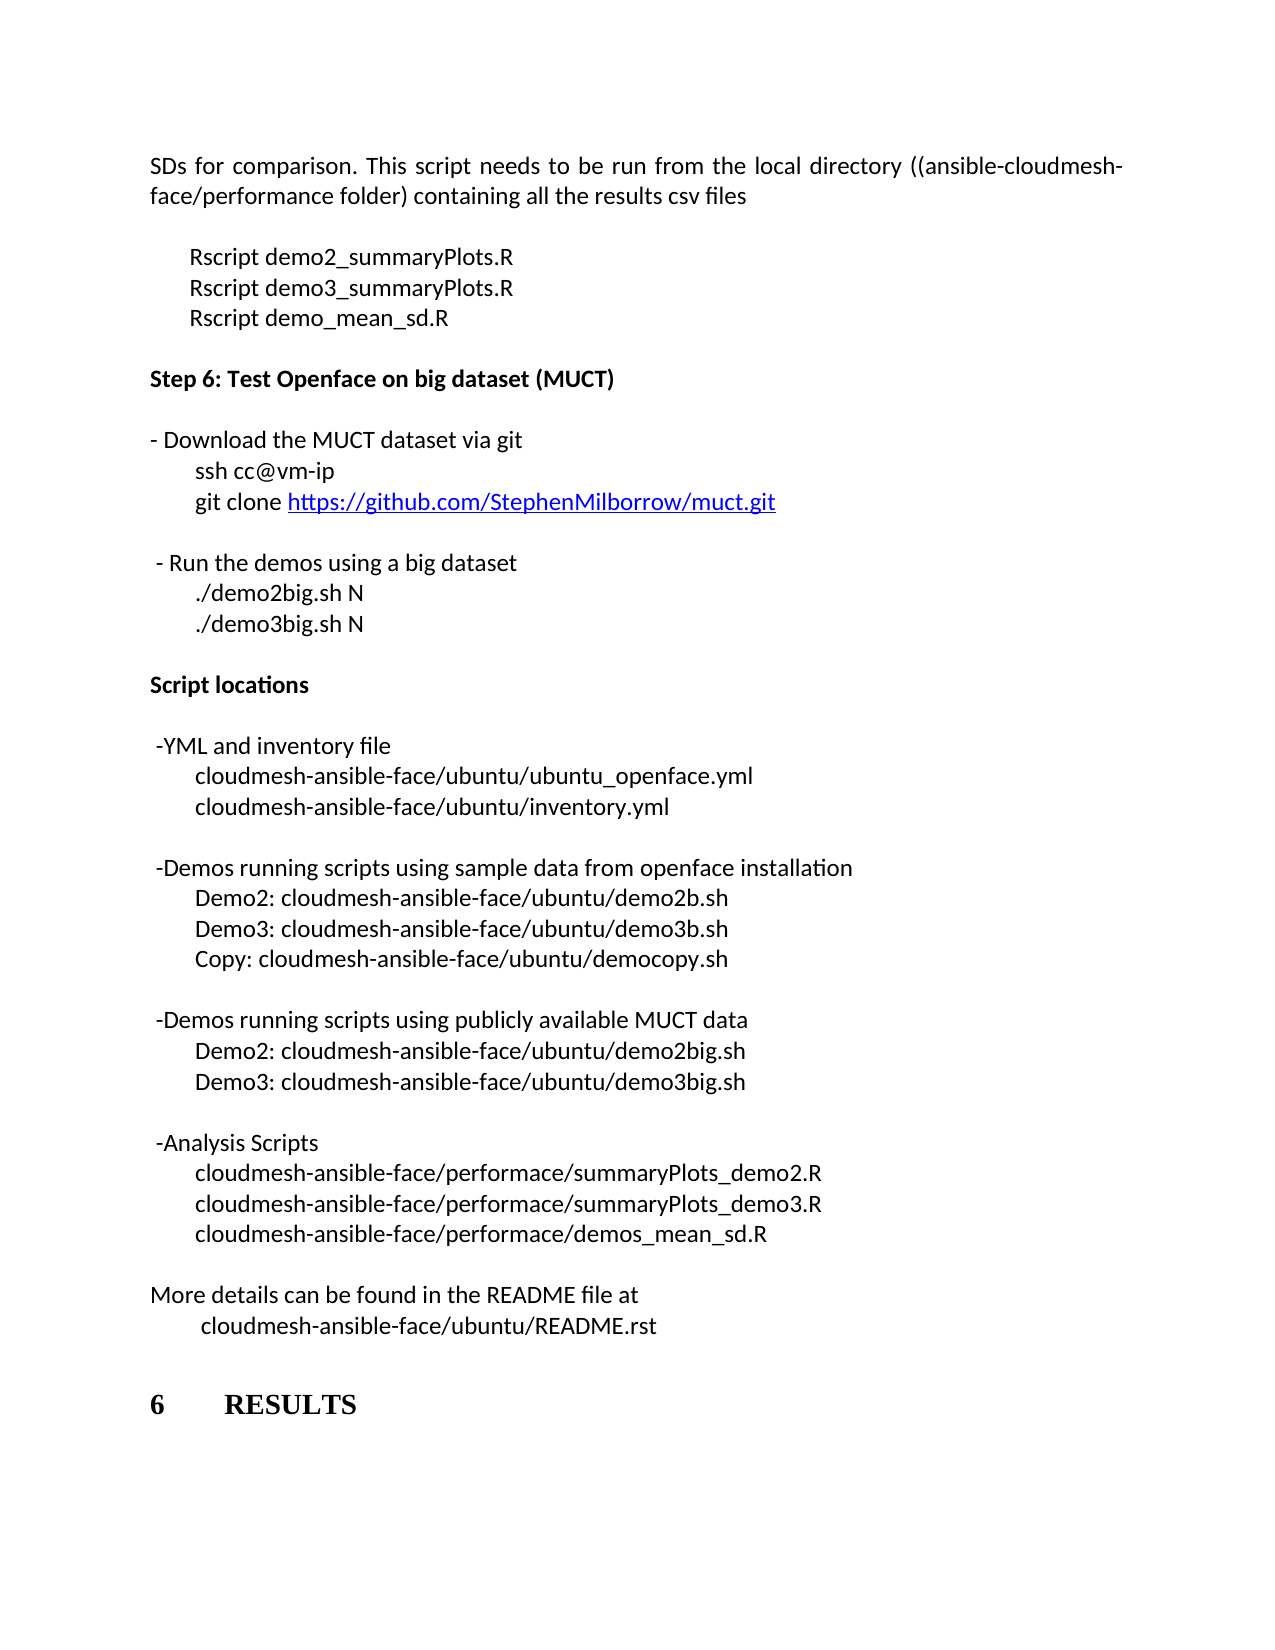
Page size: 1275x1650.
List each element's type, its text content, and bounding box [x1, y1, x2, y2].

text ./demo3big.sh N [150, 608, 1125, 638]
text ./demo2big.sh N [150, 577, 1125, 608]
text Demo3: cloudmesh-ansible-face/ubuntu/demo3big.sh [150, 1066, 1125, 1096]
text Script locations [150, 669, 1125, 699]
text Demo3: cloudmesh-ansible-face/ubuntu/demo3b.sh [150, 913, 1125, 943]
text cloudmesh-ansible-face/performace/summaryPlots_demo2.R [150, 1157, 1125, 1188]
text -YML and inventory file [150, 730, 1125, 760]
text cloudmesh-ansible-face/ubuntu/ubuntu_openface.yml [150, 760, 1125, 791]
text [150, 150, 1125, 211]
text ssh cc@vm-ip [150, 455, 1125, 486]
text Demo2: cloudmesh-ansible-face/ubuntu/demo2big.sh [150, 1035, 1125, 1066]
text More details can be found in the README file at [150, 1279, 1125, 1310]
text -Demos running scripts using publicly available MUCT data [150, 1004, 1125, 1035]
text -Demos running scripts using sample data from openface installation [150, 852, 1125, 882]
text Step 6: Test Openface on big dataset (MUCT) [150, 364, 1125, 394]
text cloudmesh-ansible-face/ubuntu/inventory.yml [150, 791, 1125, 821]
text cloudmesh-ansible-face/performace/summaryPlots_demo3.R [150, 1188, 1125, 1218]
text Demo2: cloudmesh-ansible-face/ubuntu/demo2b.sh [150, 882, 1125, 913]
text cloudmesh-ansible-face/performace/demos_mean_sd.R [150, 1218, 1125, 1249]
text Copy: cloudmesh-ansible-face/ubuntu/democopy.sh [150, 943, 1125, 974]
text - Run the demos using a big dataset [150, 547, 1125, 577]
text Rscript demo2_summaryPlots.R [150, 242, 1125, 272]
text - Download the MUCT dataset via git [150, 394, 1125, 455]
subtitle RESULTS [150, 1387, 1125, 1420]
text Rscript demo_mean_sd.R [150, 303, 1125, 333]
text -Analysis Scripts [150, 1127, 1125, 1157]
text Rscript demo3_summaryPlots.R [150, 272, 1125, 303]
text git clone https://github.com/StephenMilborrow/muct.git [150, 486, 1125, 516]
text cloudmesh-ansible-face/ubuntu/README.rst [150, 1310, 1125, 1340]
